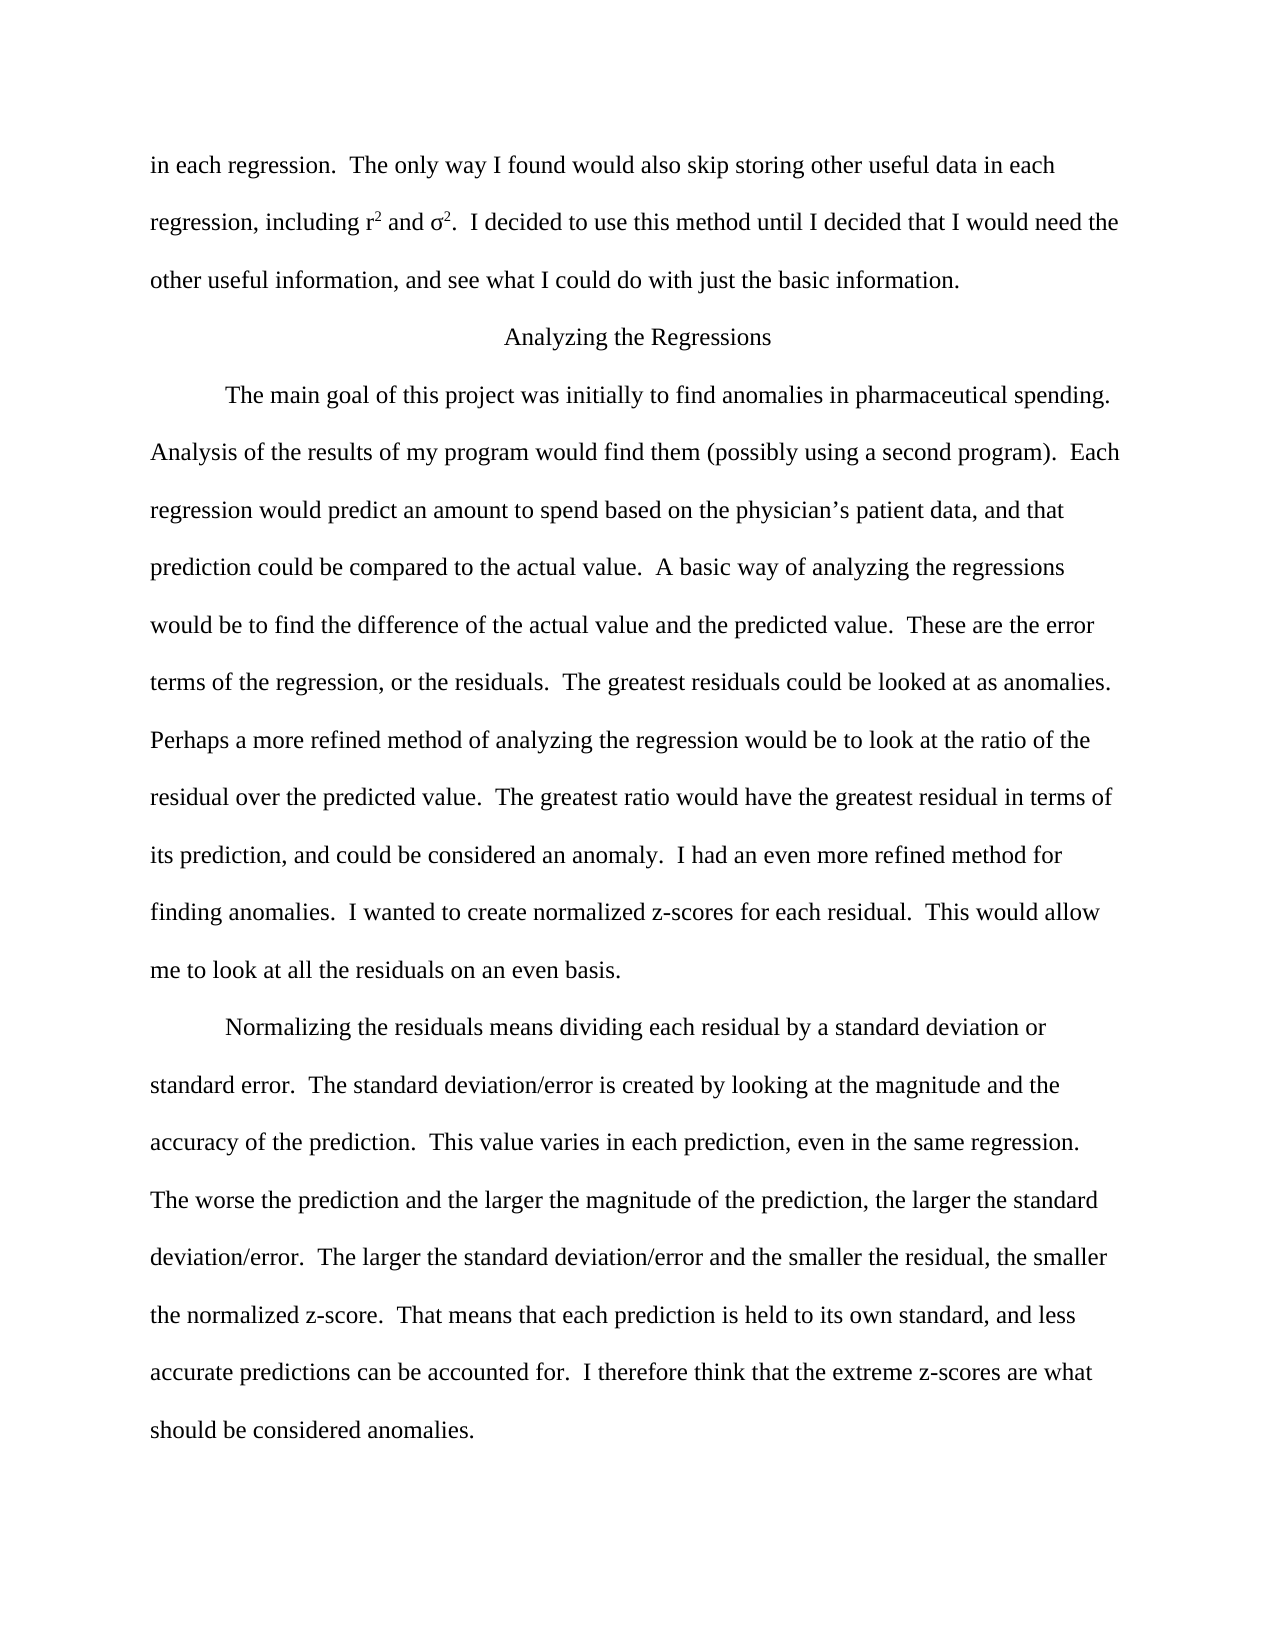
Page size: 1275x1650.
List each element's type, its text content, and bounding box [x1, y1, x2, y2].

text Analyzing the Regressions [150, 322, 1125, 351]
text The main goal of this project was initially to find anomalies in pharmaceutical spending. Analysis of the results of my program would find them (possibly using a second program). Each regression would predict an amount to spend based on the physician’s patient data, and that prediction could be compared to the actual value. A basic way of analyzing the regressions would be to find the difference of the actual value and the predicted value. These are the error terms of the regression, or the residuals. The greatest residuals could be looked at as anomalies. Perhaps a more refined method of analyzing the regression would be to look at the ratio of the residual over the predicted value. The greatest ratio would have the greatest residual in terms of its prediction, and could be considered an anomaly. I had an even more refined method for finding anomalies. I wanted to create normalized z-scores for each residual. This would allow me to look at all the residuals on an even basis. [150, 380, 1125, 984]
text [150, 150, 1125, 294]
text Normalizing the residuals means dividing each residual by a standard deviation or standard error. The standard deviation/error is created by looking at the magnitude and the accuracy of the prediction. This value varies in each prediction, even in the same regression. The worse the prediction and the larger the magnitude of the prediction, the larger the standard deviation/error. The larger the standard deviation/error and the smaller the residual, the smaller the normalized z-score. That means that each prediction is held to its own standard, and less accurate predictions can be accounted for. I therefore think that the extreme z-scores are what should be considered anomalies. [150, 1012, 1125, 1444]
